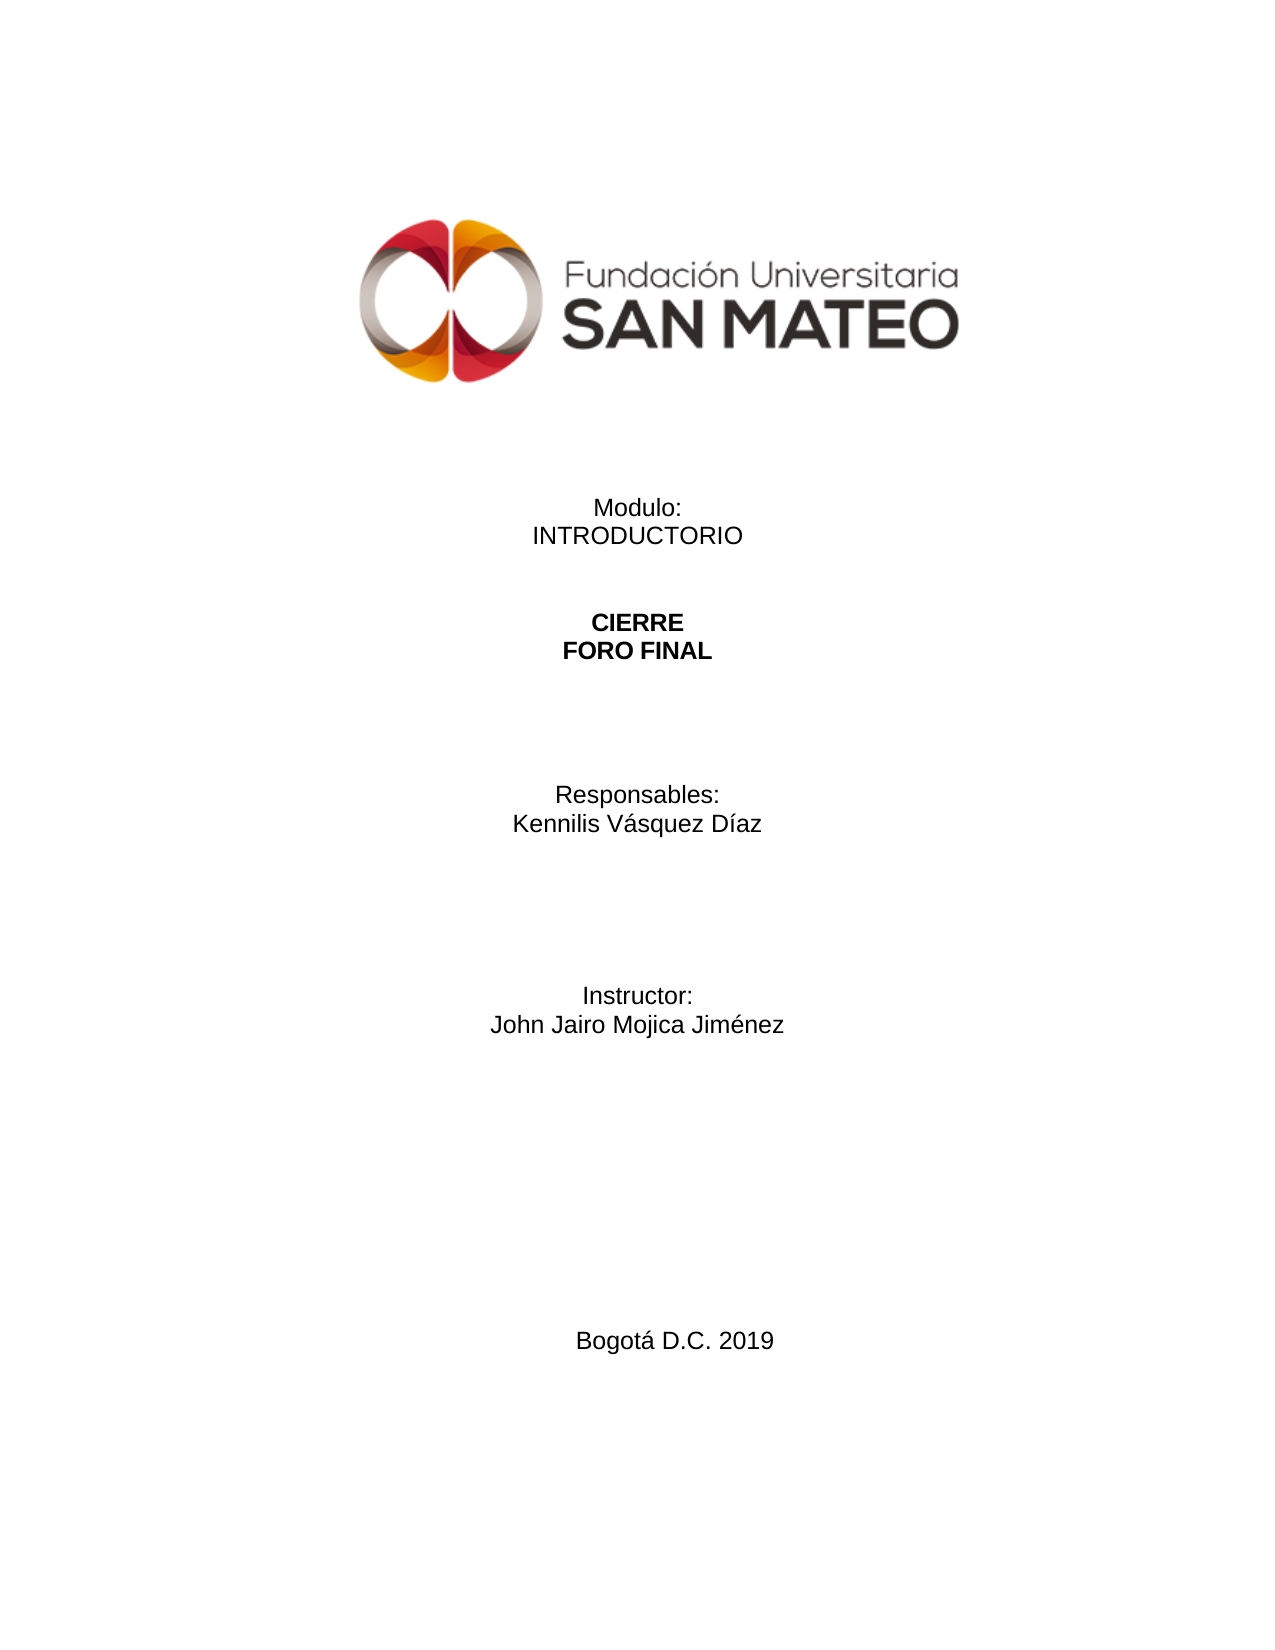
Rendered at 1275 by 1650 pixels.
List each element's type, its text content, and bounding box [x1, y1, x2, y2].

list Bogotá D.C. 2019 [252, 1326, 1098, 1355]
text John Jairo Mojica Jiménez [177, 1010, 1098, 1039]
text Responsables: [177, 780, 1098, 809]
text CIERRE [177, 608, 1098, 636]
text FORO FINAL [177, 636, 1098, 665]
text Kennilis Vásquez Díaz [177, 809, 1098, 838]
text Instructor: [177, 981, 1098, 1010]
text INTRODUCTORIO [177, 521, 1098, 550]
text Modulo: [177, 493, 1098, 521]
